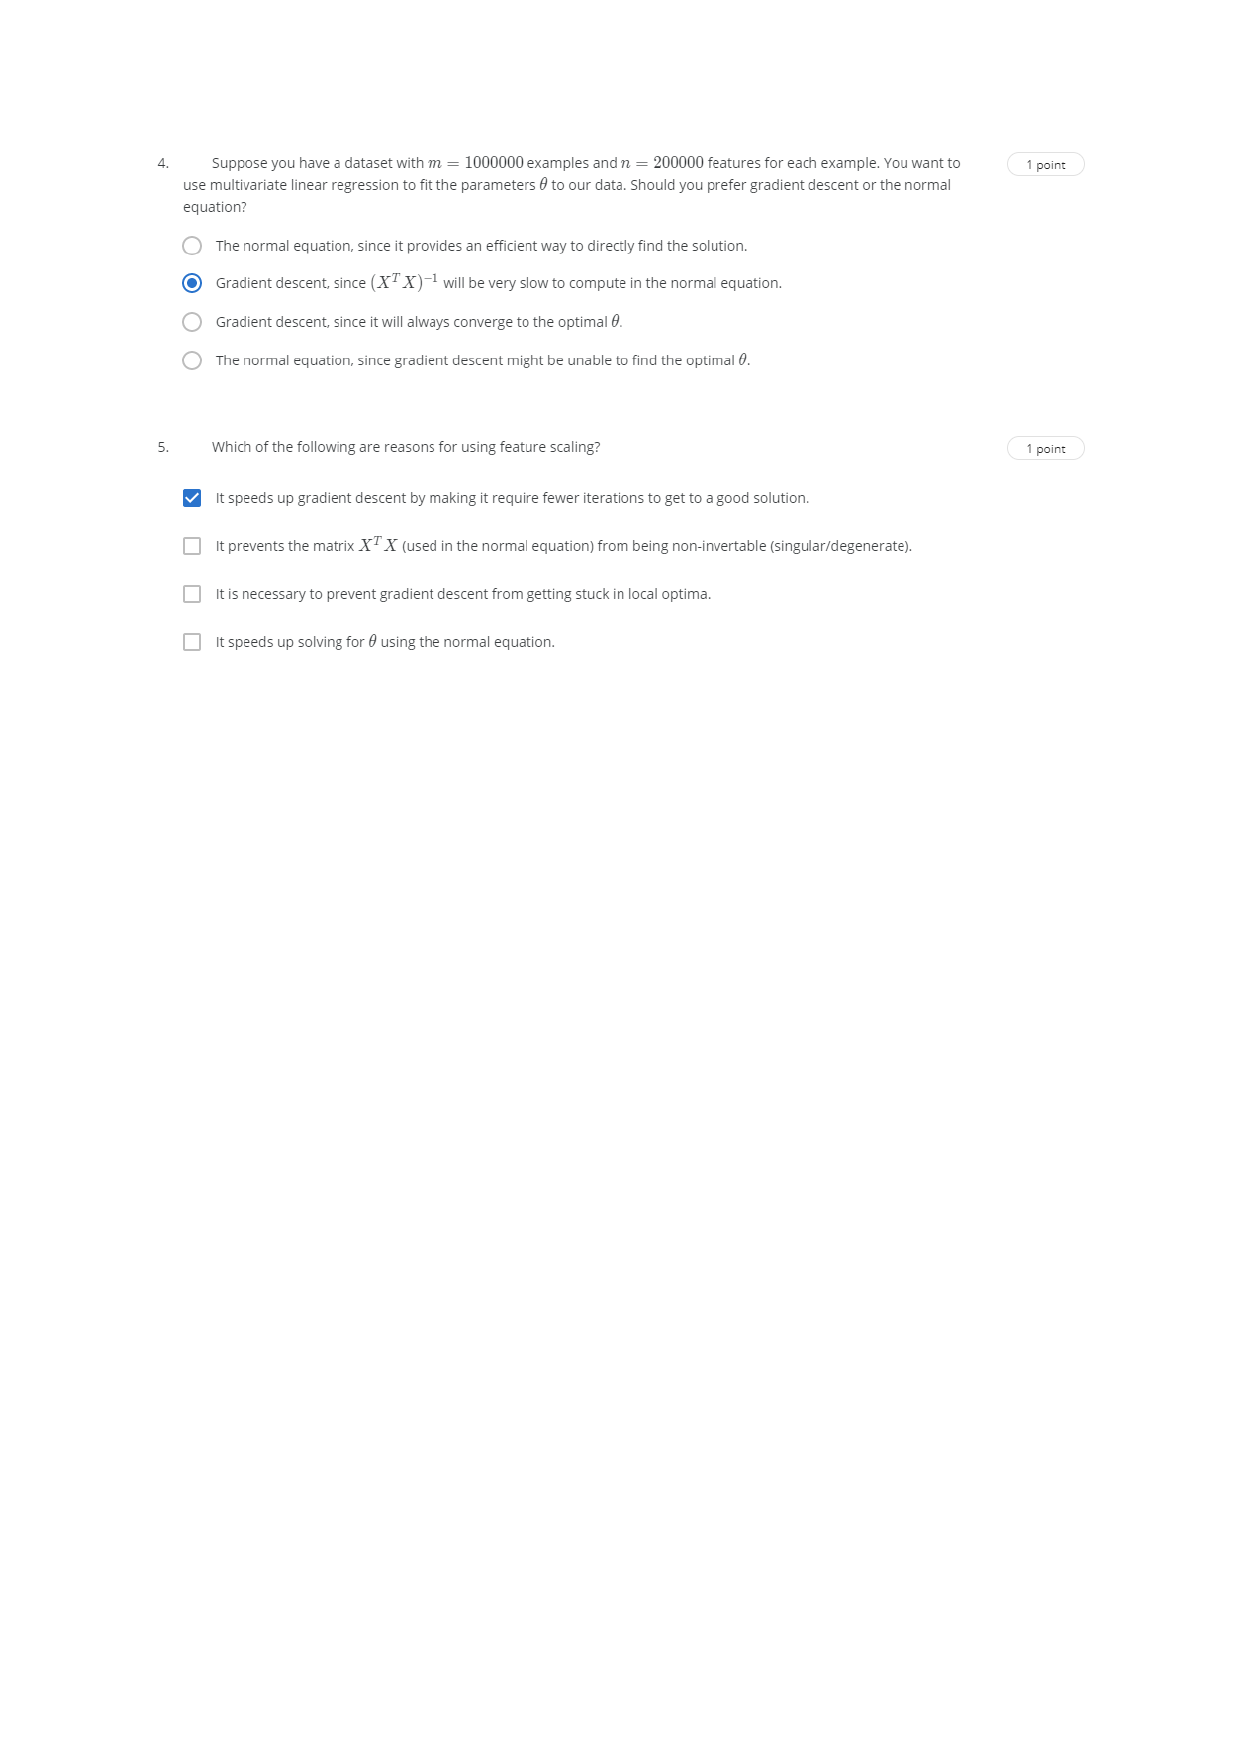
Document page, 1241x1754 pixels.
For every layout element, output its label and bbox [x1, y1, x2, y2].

picture [150, 150, 1091, 674]
